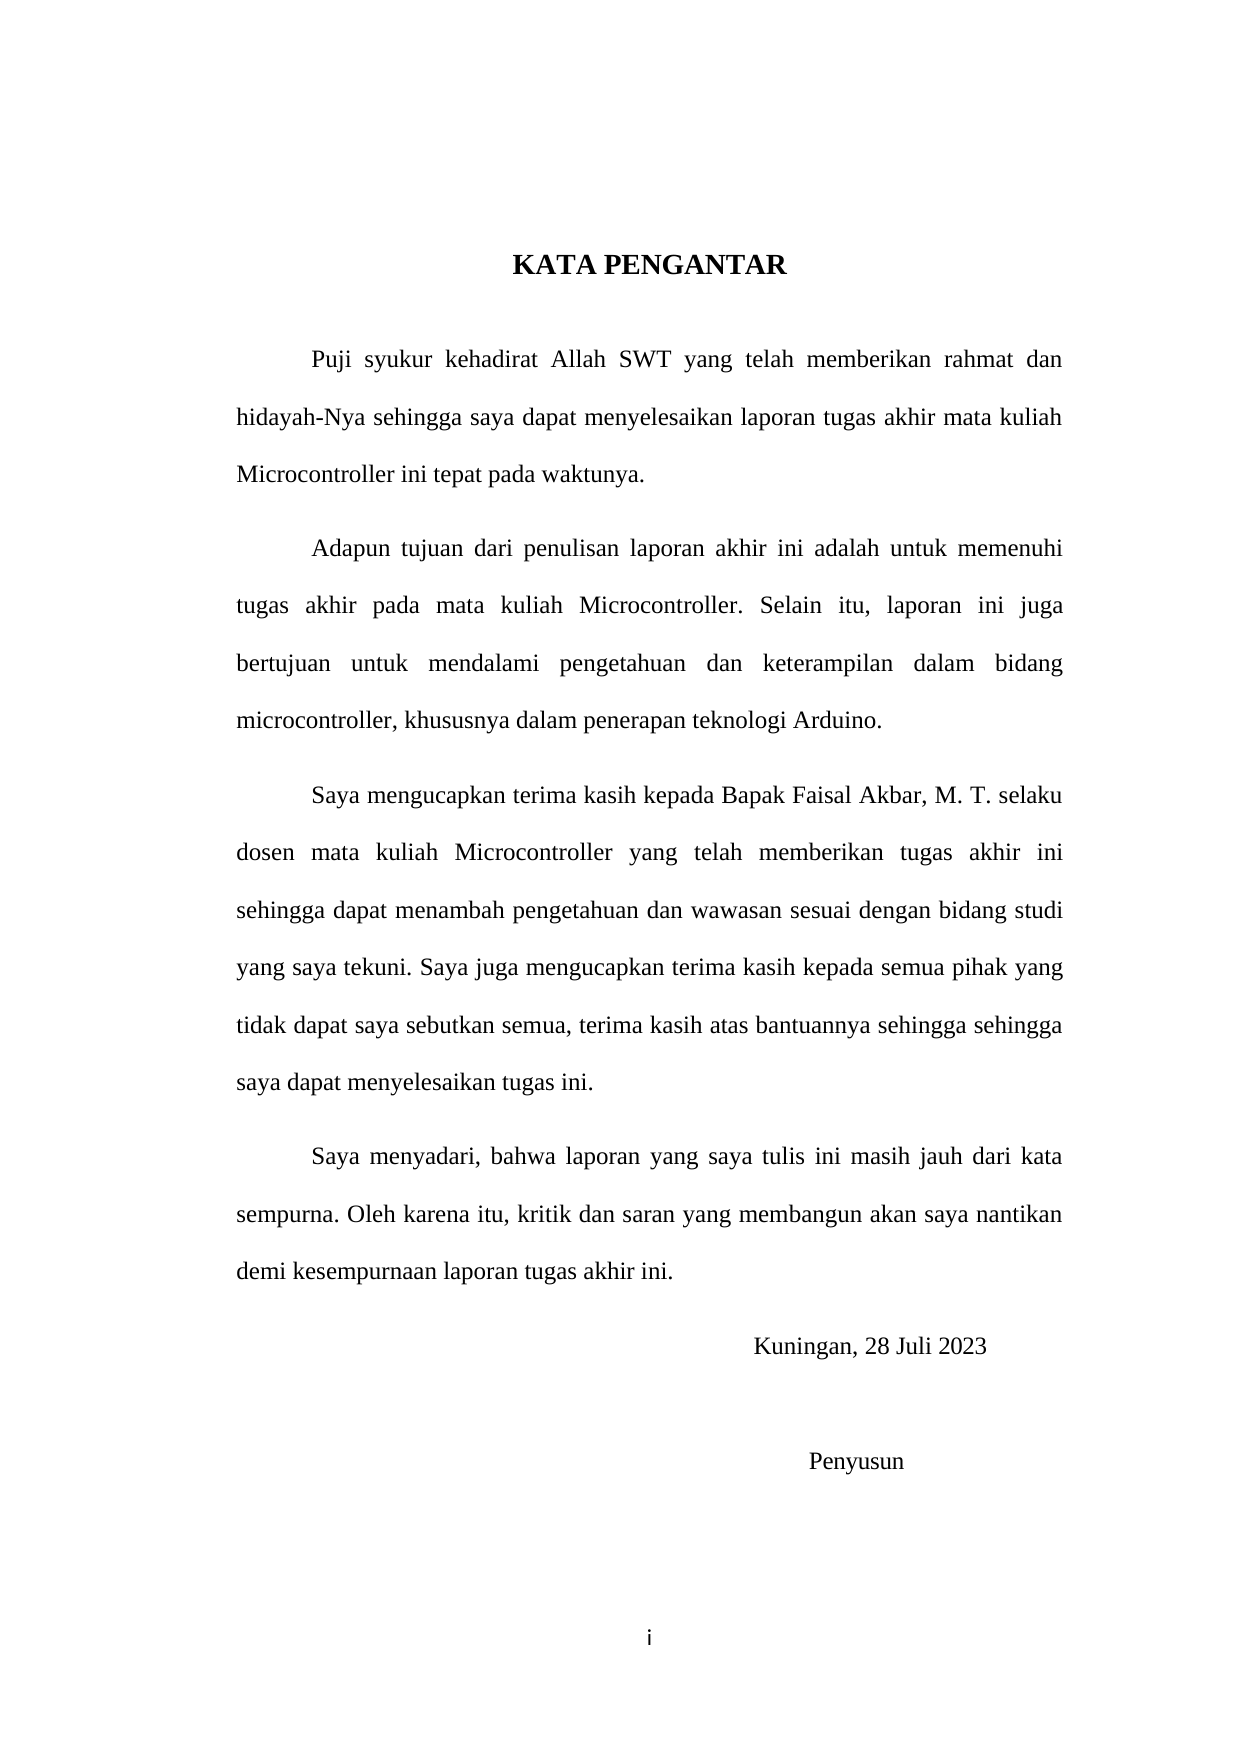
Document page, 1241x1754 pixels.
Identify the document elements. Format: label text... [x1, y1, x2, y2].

text Saya menyadari, bahwa laporan yang saya tulis ini masih jauh dari kata sempurna. Oleh karena itu, kritik dan saran yang membangun akan saya nantikan demi kesempurnaan laporan tugas akhir ini. [236, 1141, 1063, 1285]
text Penyusun [175, 1446, 904, 1474]
text Saya mengucapkan terima kasih kepada Bapak Faisal Akbar, M. T. selaku dosen mata kuliah Microcontroller yang telah memberikan tugas akhir ini sehingga dapat menambah pengetahuan dan wawasan sesuai dengan bidang studi yang saya tekuni. Saya juga mengucapkan terima kasih kepada semua pihak yang tidak dapat saya sebutkan semua, terima kasih atas bantuannya sehingga sehingga saya dapat menyelesaikan tugas ini. [236, 780, 1063, 1096]
text i [233, 1623, 1066, 1651]
text Puji syukur kehadirat Allah SWT yang telah memberikan rahmat dan hidayah-Nya sehingga saya dapat menyelesaikan laporan tugas akhir mata kuliah Microcontroller ini tepat pada waktunya. [236, 344, 1063, 488]
text Kuningan, 28 Juli 2023 [753, 1331, 1076, 1359]
text Adapun tujuan dari penulisan laporan akhir ini adalah untuk memenuhi tugas akhir pada mata kuliah Microcontroller. Selain itu, laporan ini juga bertujuan untuk mendalami pengetahuan dan keterampilan dalam bidang microcontroller, khususnya dalam penerapan teknologi Arduino. [236, 533, 1064, 734]
subtitle KATA PENGANTAR [233, 247, 1066, 280]
